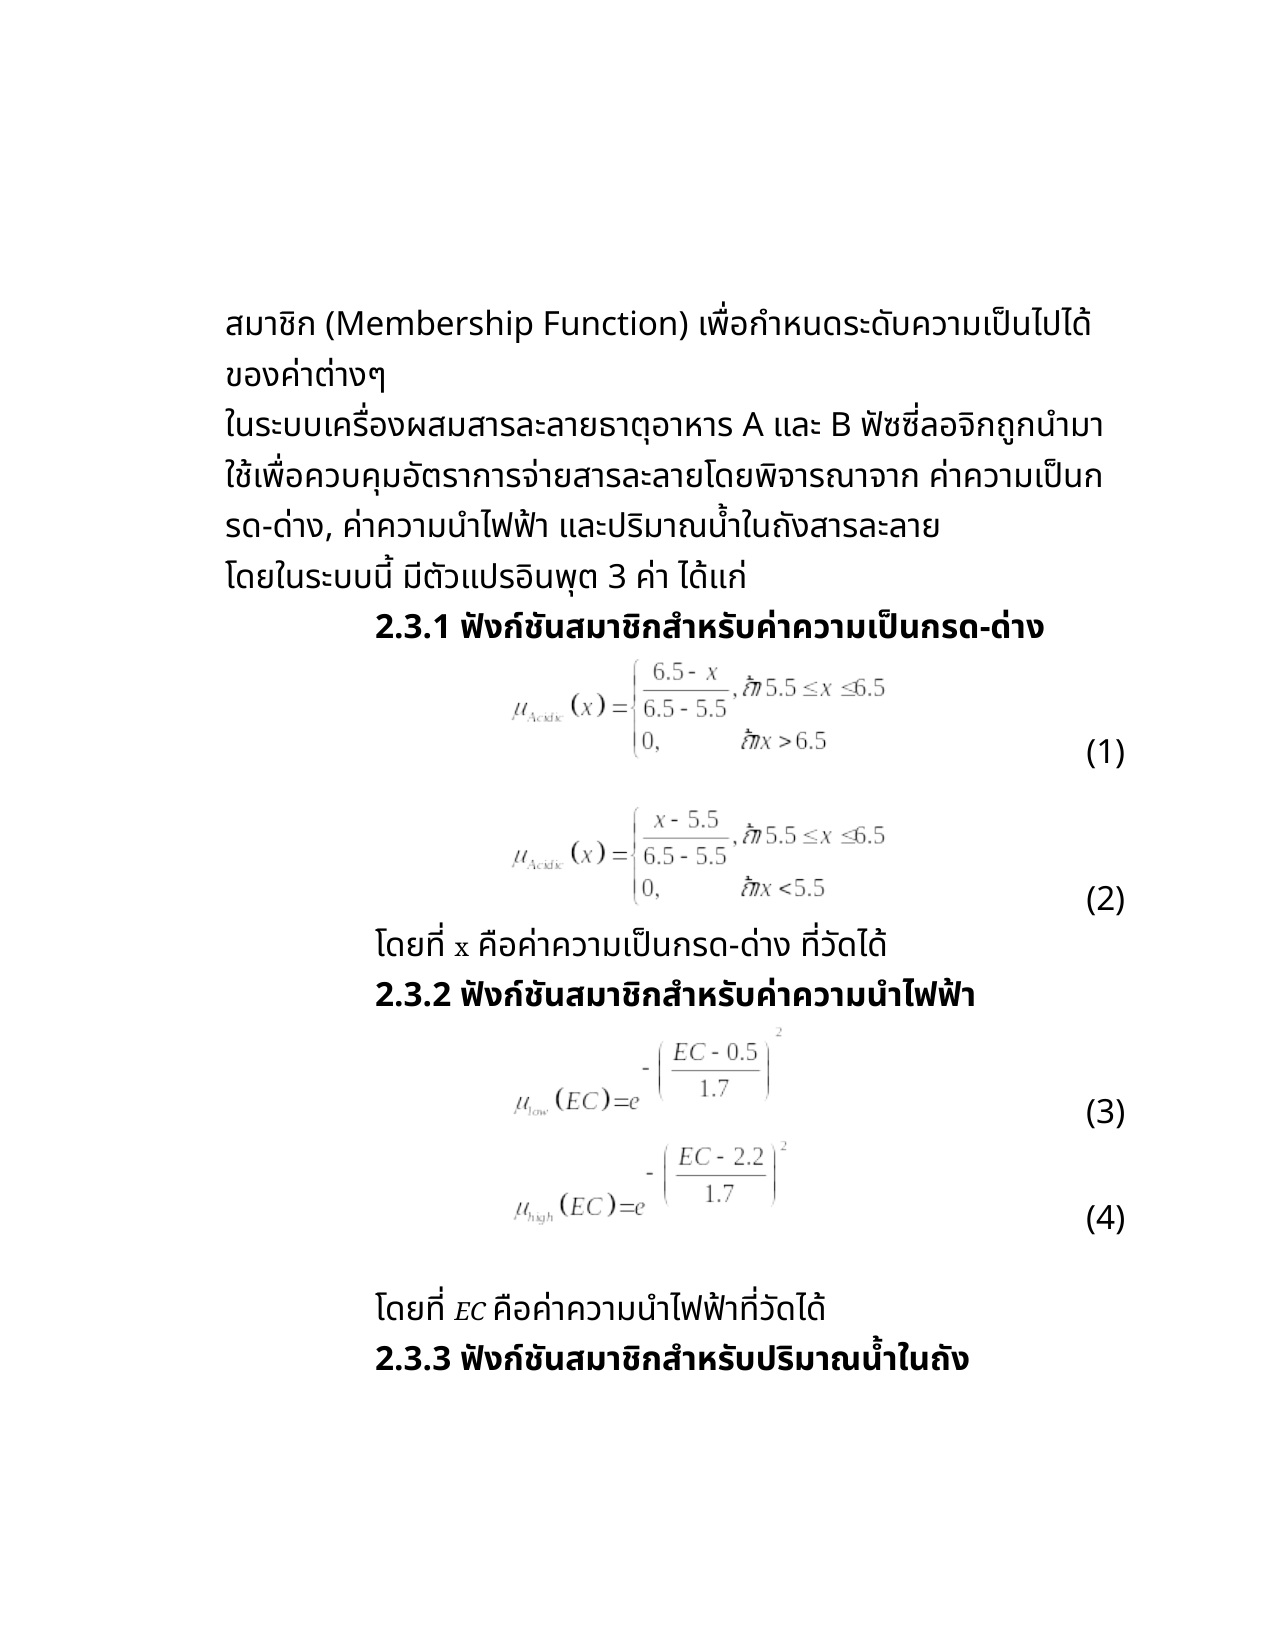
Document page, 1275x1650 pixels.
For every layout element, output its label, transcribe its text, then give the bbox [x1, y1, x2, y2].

text (4) [300, 1133, 1125, 1239]
text (2) [225, 801, 1125, 920]
text 2.3.1 ฟังก์ชันสมาชิกสำหรับค่าความเป็นกรด-ด่าง [225, 603, 1125, 654]
text (3) [300, 1022, 1125, 1133]
text โดยที่ x คือค่าความเป็นกรด-ด่าง ที่วัดได้ [300, 920, 1125, 971]
text ในระบบเครื่องผสมสารละลายธาตุอาหาร A และ B ฟัซซี่ลอจิกถูกนำมาใช้เพื่อควบคุมอัตราการจ่ายสารละลายโดยพิจารณาจาก ค่าความเป็นกรด-ด่าง, ค่าความนำไฟฟ้า และปริมาณน้ำในถังสารละลาย [225, 401, 1125, 553]
text 2.3.2 ฟังก์ชันสมาชิกสำหรับค่าความนำไฟฟ้า [300, 971, 1125, 1022]
text 2.3.3 ฟังก์ชันสมาชิกสำหรับปริมาณน้ำในถัง [300, 1335, 1125, 1386]
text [225, 300, 1125, 401]
text (1) [225, 654, 1125, 773]
text โดยที่ EC คือค่าความนำไฟฟ้าที่วัดได้ [300, 1284, 1125, 1335]
text โดยในระบบนี้ มีตัวแปรอินพุต 3 ค่า ได้แก่ [225, 553, 1125, 603]
